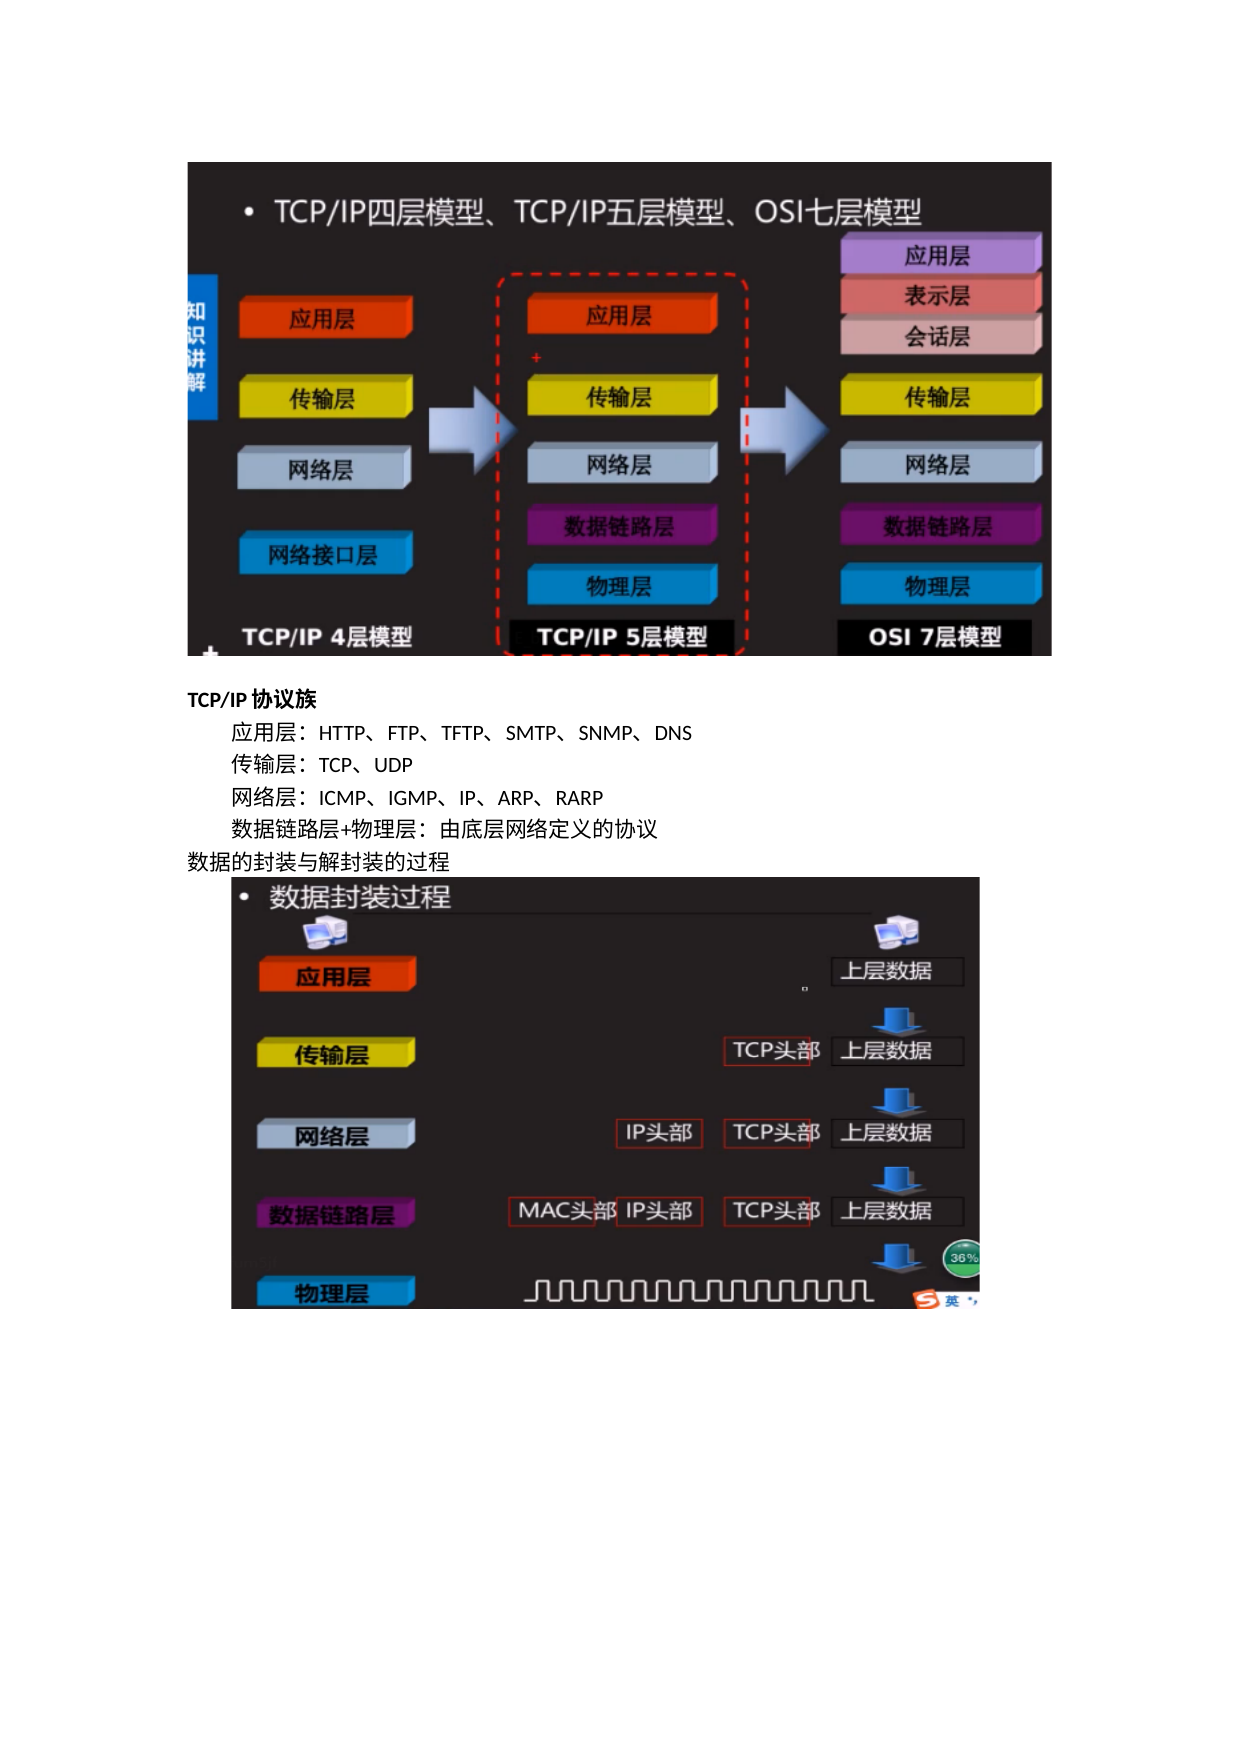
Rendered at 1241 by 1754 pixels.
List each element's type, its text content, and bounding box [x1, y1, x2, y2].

text 数据链路层+物理层：由底层网络定义的协议 [187, 812, 1053, 844]
text 数据的封装与解封装的过程 [187, 844, 1053, 877]
text 传输层：TCP、UDP [187, 747, 1053, 779]
text 应用层：HTTP、FTP、TFTP、SMTP、SNMP、DNS [187, 714, 1053, 747]
text TCP/IP协议族 [187, 682, 1053, 714]
picture [231, 877, 980, 1309]
text 网络层：ICMP、IGMP、IP、ARP、RARP [187, 779, 1053, 812]
picture [187, 162, 1052, 656]
